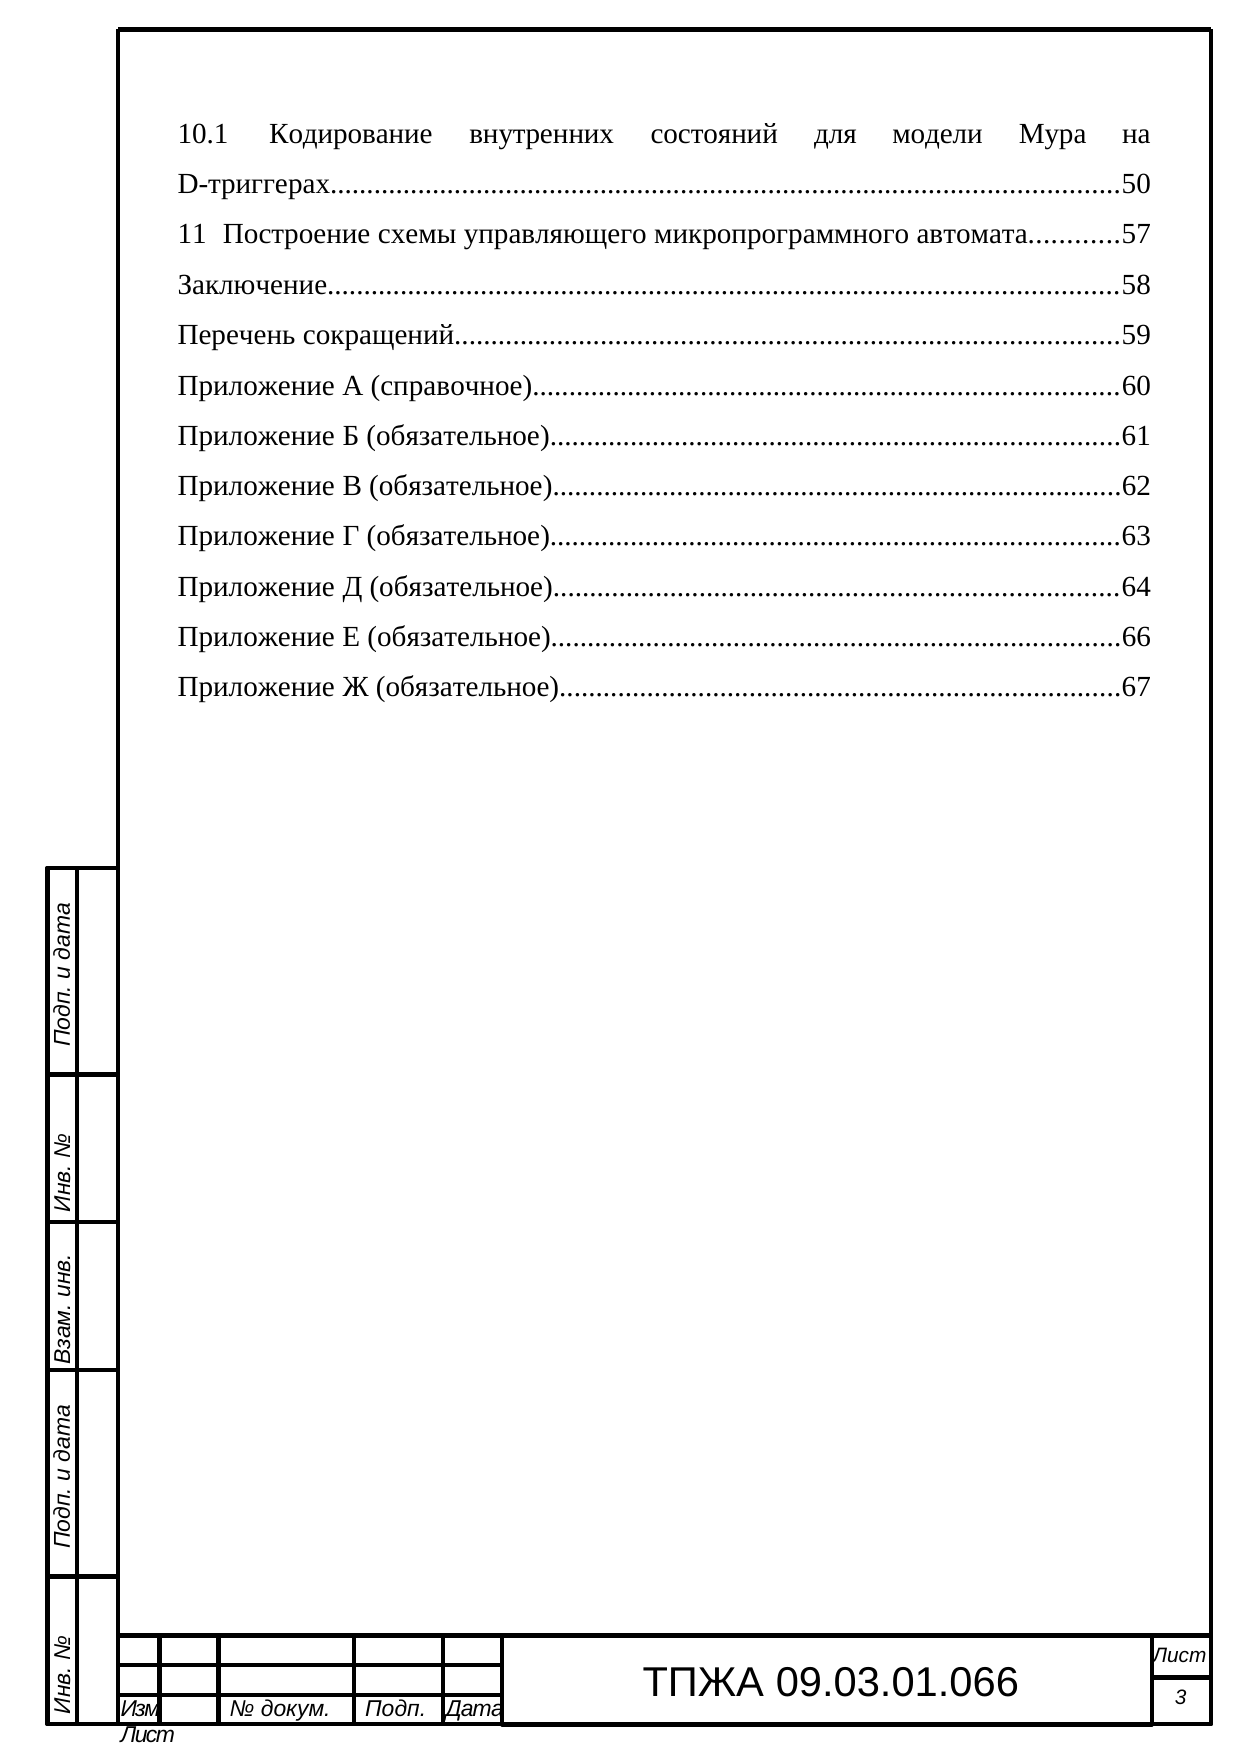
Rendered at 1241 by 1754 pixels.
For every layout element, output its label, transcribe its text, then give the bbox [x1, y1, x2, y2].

text Приложение Б (обязательное) 61 [177, 418, 1226, 452]
text Изм Лист [120, 1695, 216, 1748]
text Приложение Ж (обязательное) 67 [177, 669, 1226, 703]
text Заключение 58 [177, 267, 1226, 301]
text Перечень сокращений 59 [177, 317, 1226, 351]
text Подп. [365, 1695, 426, 1722]
text Приложение Г (обязательное) 63 [177, 518, 1226, 552]
text Приложение Д (обязательное) 64 [177, 569, 1226, 603]
text Приложение Е (обязательное) 66 [177, 619, 1226, 653]
text Дата [445, 1695, 504, 1722]
text Лист 3 [1153, 1643, 1209, 1709]
text 10.1 Кодирование внутренних состояний для модели Мура на D-триггерах 50 [177, 116, 1152, 200]
text Приложение В (обязательное) 62 [177, 468, 1226, 502]
text 11 Построение схемы управляющего микропрограммного автомата 57 [177, 217, 1226, 250]
text Приложение А (справочное) 60 [177, 368, 1226, 401]
text № докум. [229, 1695, 330, 1722]
subtitle ТПЖА 09.03.01.066 [642, 1657, 1023, 1705]
